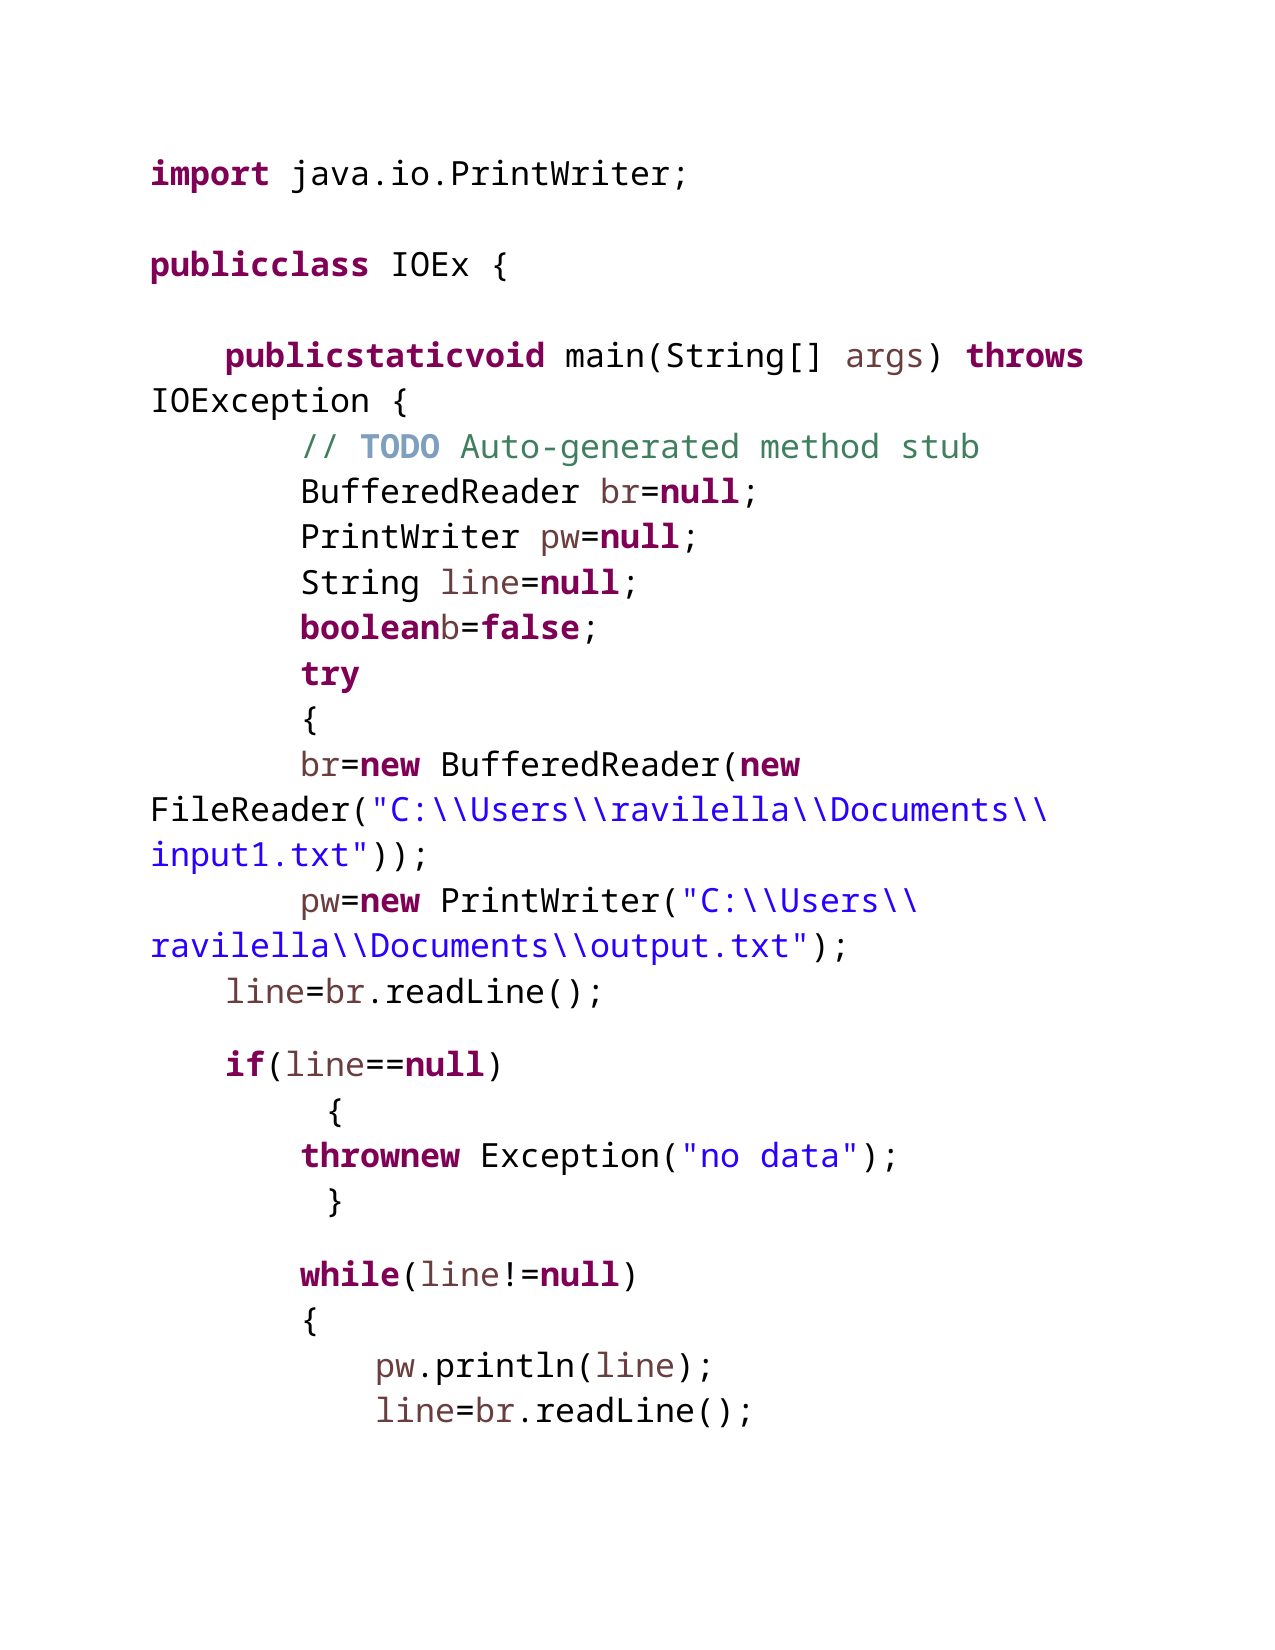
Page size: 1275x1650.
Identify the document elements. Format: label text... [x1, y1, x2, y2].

text thrownew Exception("no data"); [150, 1132, 1125, 1177]
text { [150, 695, 1125, 740]
text String line=null; [150, 559, 1125, 604]
text BufferedReader br=null; [150, 468, 1125, 513]
text import java.io.PrintWriter; [150, 150, 1125, 195]
text } [150, 1177, 1125, 1223]
text publicclass IOEx { [150, 241, 1125, 286]
text PrintWriter pw=null; [150, 513, 1125, 559]
text try [150, 649, 1125, 695]
text // TODO Auto-generated method stub [150, 422, 1125, 468]
text booleanb=false; [150, 604, 1125, 649]
text if(line==null) [150, 1041, 1125, 1086]
text { [150, 1296, 1125, 1341]
text pw.println(line); [150, 1341, 1125, 1387]
text line=br.readLine(); [150, 1387, 1125, 1432]
text pw=new PrintWriter("C:\\Users\\ravilella\\Documents\\output.txt"); [150, 877, 1125, 967]
text while(line!=null) [150, 1251, 1125, 1296]
text line=br.readLine(); [150, 967, 1125, 1013]
text publicstaticvoid main(String[] args) throws IOException { [150, 332, 1125, 422]
text { [150, 1086, 1125, 1132]
text br=new BufferedReader(new FileReader("C:\\Users\\ravilella\\Documents\\input1.txt")); [150, 740, 1125, 877]
